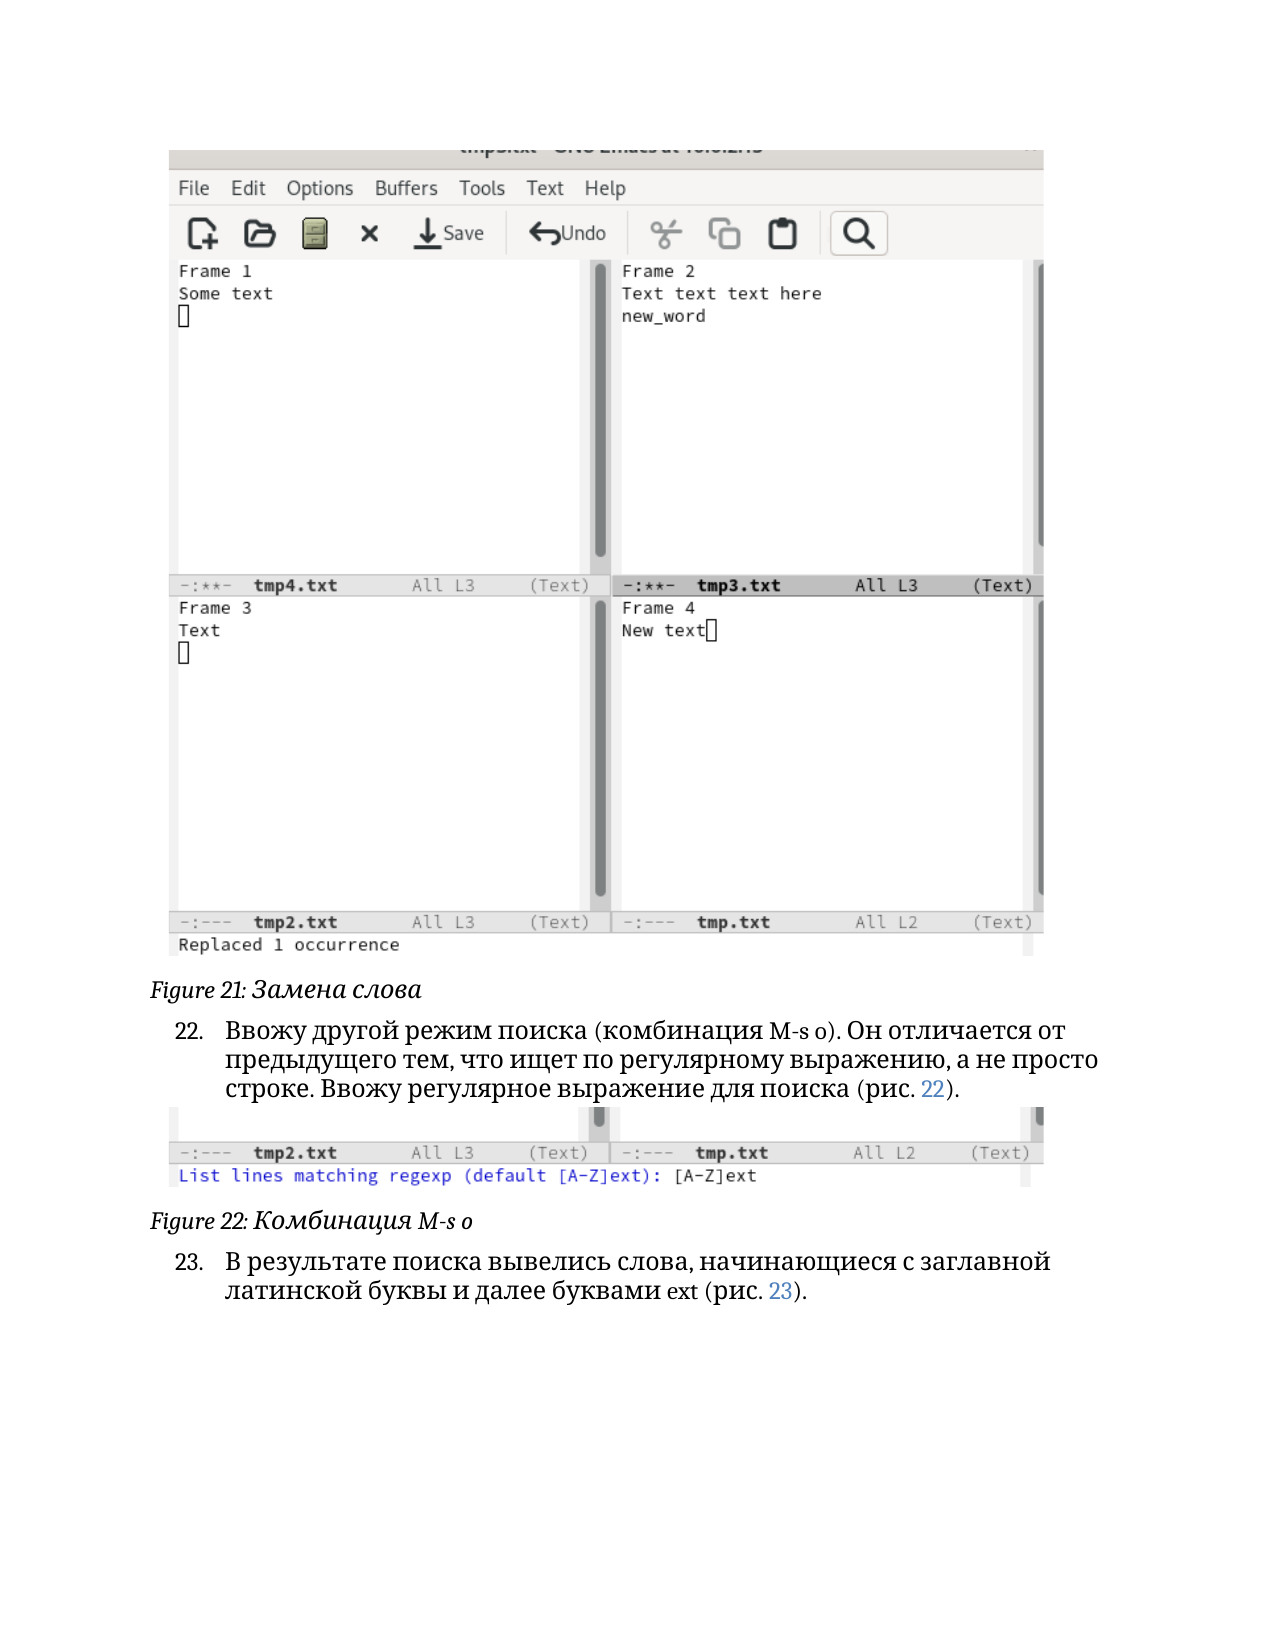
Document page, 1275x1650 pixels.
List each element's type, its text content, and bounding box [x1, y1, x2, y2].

text Figure 22: Комбинация M-s o [150, 1207, 1125, 1236]
list Ввожу другой режим поиска (комбинация M-s o). Он отличается от предыдущего тем, что ищет по регулярному выражению, а не просто строке. Ввожу регулярное выражение для поиска (рис. 22). [175, 1017, 1125, 1103]
picture [168, 150, 1044, 956]
picture [168, 1107, 1044, 1187]
list В результате поиска вывелись слова, начинающиеся с заглавной латинской буквы и далее буквами ext (рис. 23). [175, 1248, 1125, 1306]
text Figure 21: Замена слова [150, 976, 1125, 1005]
